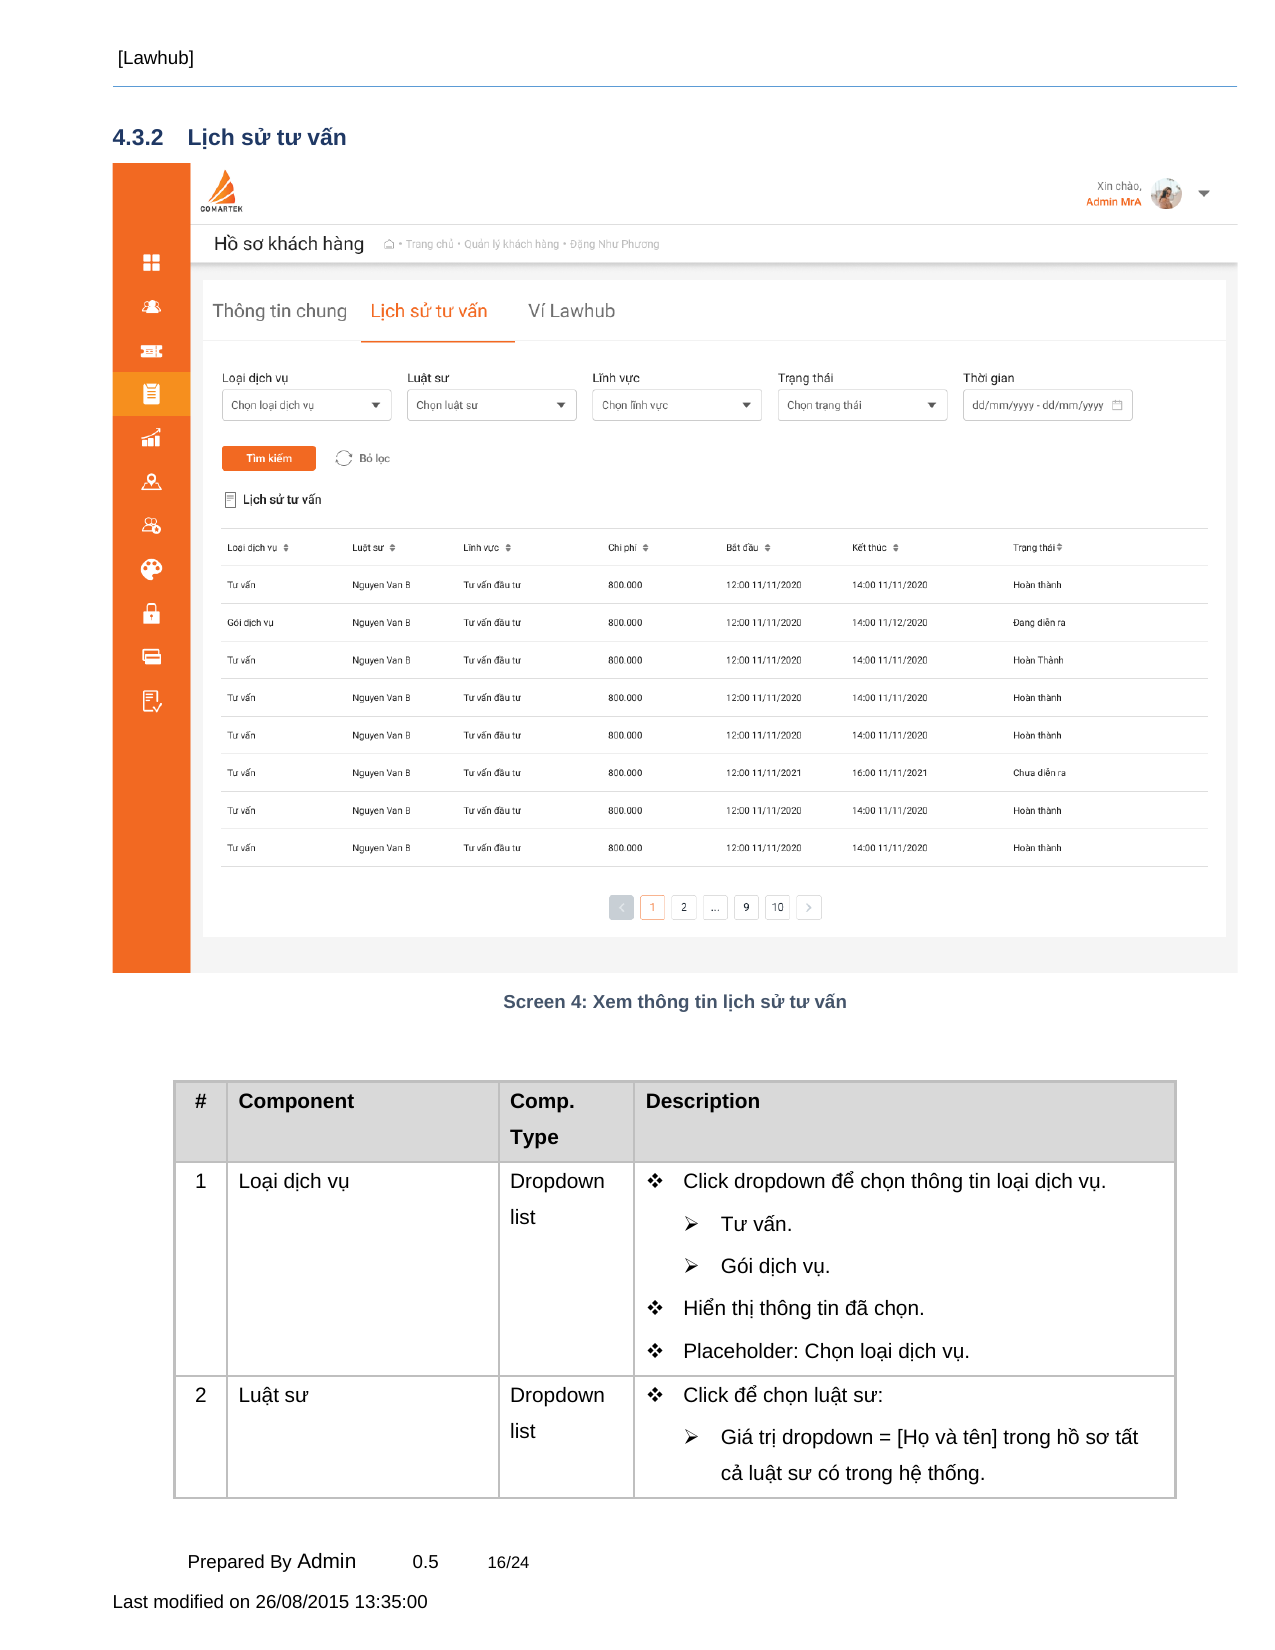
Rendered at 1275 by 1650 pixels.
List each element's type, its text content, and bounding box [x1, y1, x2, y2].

table_cell 1 [176, 1163, 226, 1374]
table_header # [176, 1083, 226, 1161]
table_header Component [228, 1083, 498, 1161]
subtitle Lịch sử tư vấn [112, 124, 1237, 151]
table_cell Luật sư [228, 1377, 498, 1497]
table_cell Click dropdown để chọn thông tin loại dịch vụ. Tư vấn. Gói dịch vụ. Hiển thị thông tin đã chọn. Placeholder: Chọn loại dịch vụ. [635, 1163, 1174, 1374]
table_cell Loại dịch vụ [228, 1163, 498, 1374]
table_cell Dropdown list [500, 1163, 633, 1374]
table_cell Dropdown list [500, 1377, 633, 1497]
picture [112, 163, 1238, 973]
text Screen 4: Xem thông tin lịch sử tư vấn [112, 991, 1237, 1012]
table_header Description [635, 1083, 1174, 1161]
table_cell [635, 1377, 1174, 1497]
table_cell 2 [176, 1377, 226, 1497]
table_header Comp. Type [500, 1083, 633, 1161]
